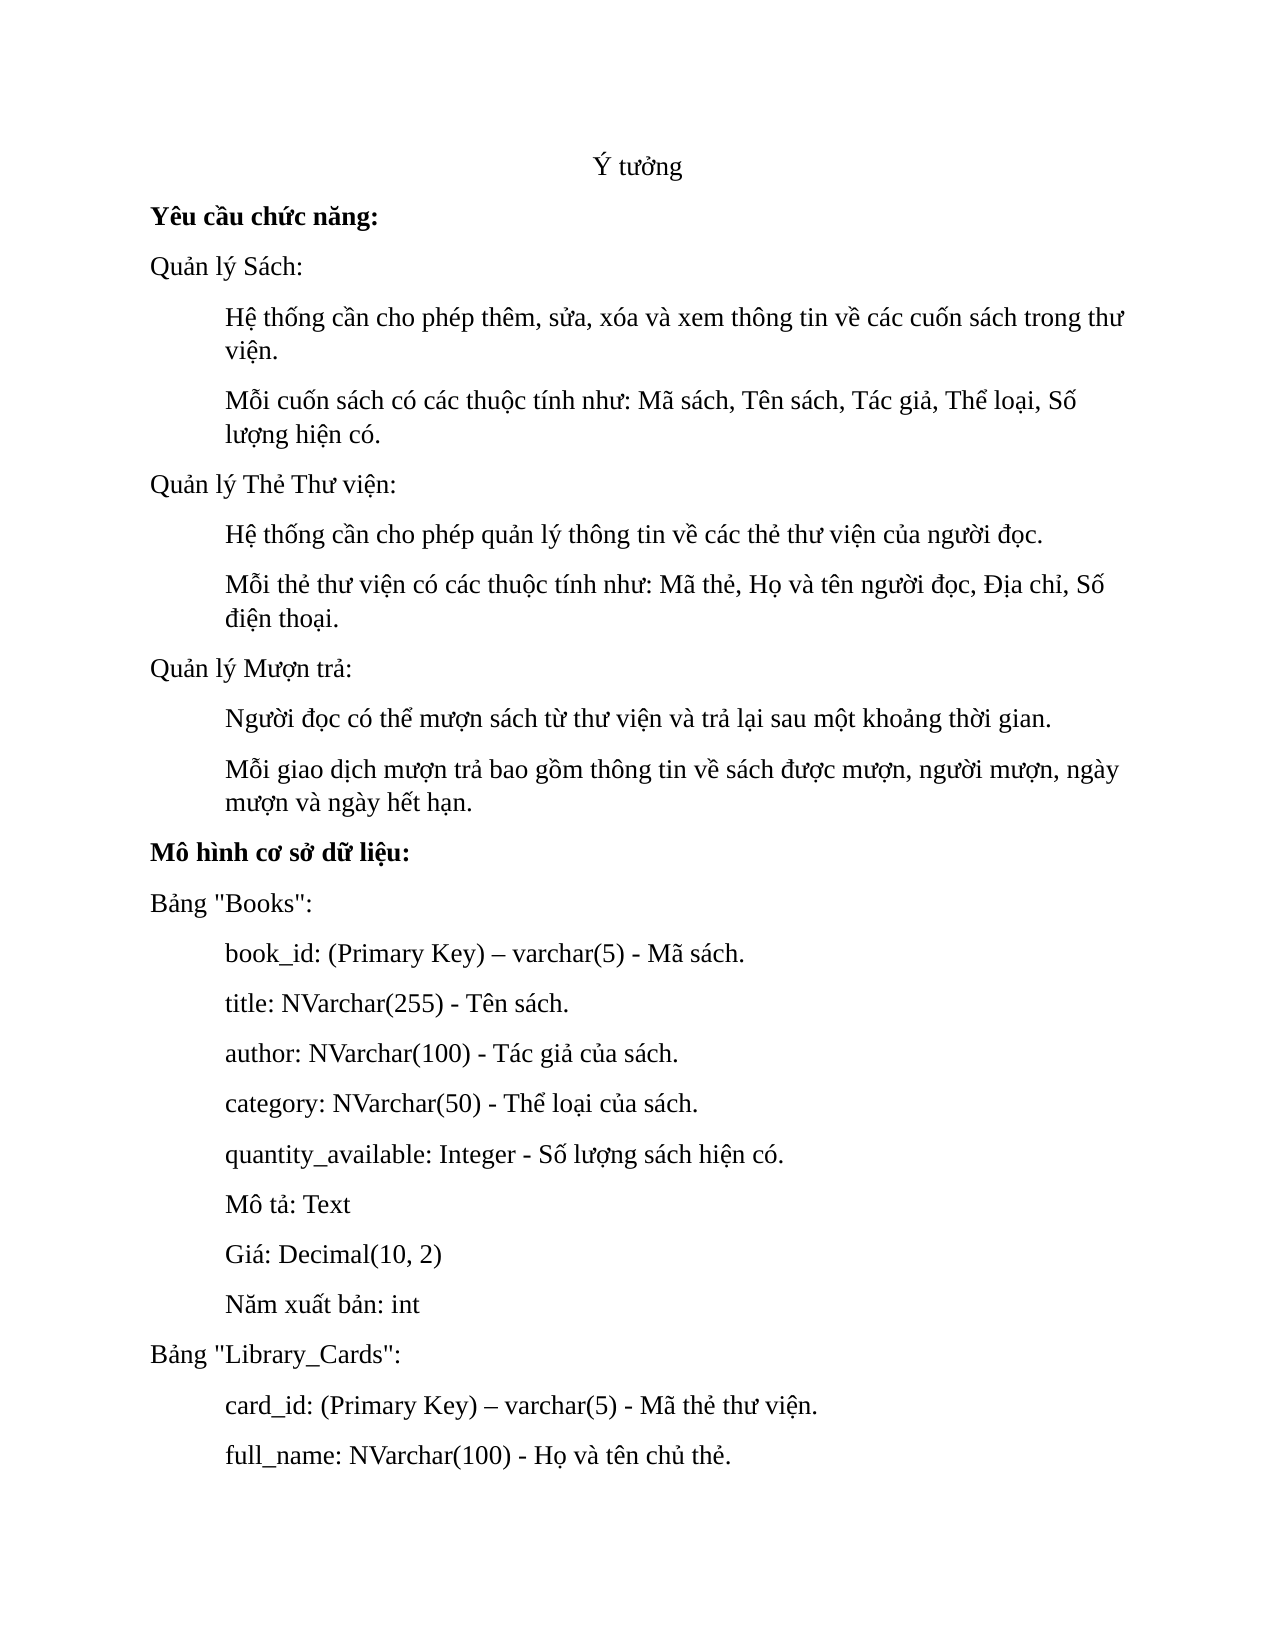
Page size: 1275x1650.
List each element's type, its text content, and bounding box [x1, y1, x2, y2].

text Giá: Decimal(10, 2) [225, 1238, 1125, 1269]
text author: NVarchar(100) - Tác giả của sách. [225, 1037, 1125, 1068]
text quantity_available: Integer - Số lượng sách hiện có. [225, 1138, 1125, 1169]
text card_id: (Primary Key) – varchar(5) - Mã thẻ thư viện. [225, 1389, 1125, 1420]
text Mô hình cơ sở dữ liệu: [150, 836, 1125, 868]
text Quản lý Thẻ Thư viện: [150, 468, 1125, 499]
text Quản lý Sách: [150, 250, 1125, 282]
text Mỗi thẻ thư viện có các thuộc tính như: Mã thẻ, Họ và tên người đọc, Địa chỉ, Số điện thoại. [225, 568, 1125, 633]
text Hệ thống cần cho phép thêm, sửa, xóa và xem thông tin về các cuốn sách trong thư viện. [225, 301, 1125, 365]
text Người đọc có thể mượn sách từ thư viện và trả lại sau một khoảng thời gian. [225, 702, 1125, 734]
text title: NVarchar(255) - Tên sách. [225, 987, 1125, 1018]
text Năm xuất bản: int [225, 1288, 1125, 1319]
text Yêu cầu chức năng: [150, 200, 1125, 231]
text full_name: NVarchar(100) - Họ và tên chủ thẻ. [225, 1439, 1125, 1470]
text Ý tưởng [150, 150, 1125, 181]
text Mỗi cuốn sách có các thuộc tính như: Mã sách, Tên sách, Tác giả, Thể loại, Số lượng hiện có. [225, 384, 1125, 449]
text Mỗi giao dịch mượn trả bao gồm thông tin về sách được mượn, người mượn, ngày mượn và ngày hết hạn. [225, 753, 1125, 817]
text Hệ thống cần cho phép quản lý thông tin về các thẻ thư viện của người đọc. [225, 518, 1125, 549]
text category: NVarchar(50) - Thể loại của sách. [225, 1087, 1125, 1119]
text Bảng "Books": [150, 887, 1125, 918]
text Quản lý Mượn trả: [150, 652, 1125, 683]
text book_id: (Primary Key) – varchar(5) - Mã sách. [225, 937, 1125, 968]
text Mô tả: Text [225, 1188, 1125, 1219]
text Bảng "Library_Cards": [150, 1338, 1125, 1370]
